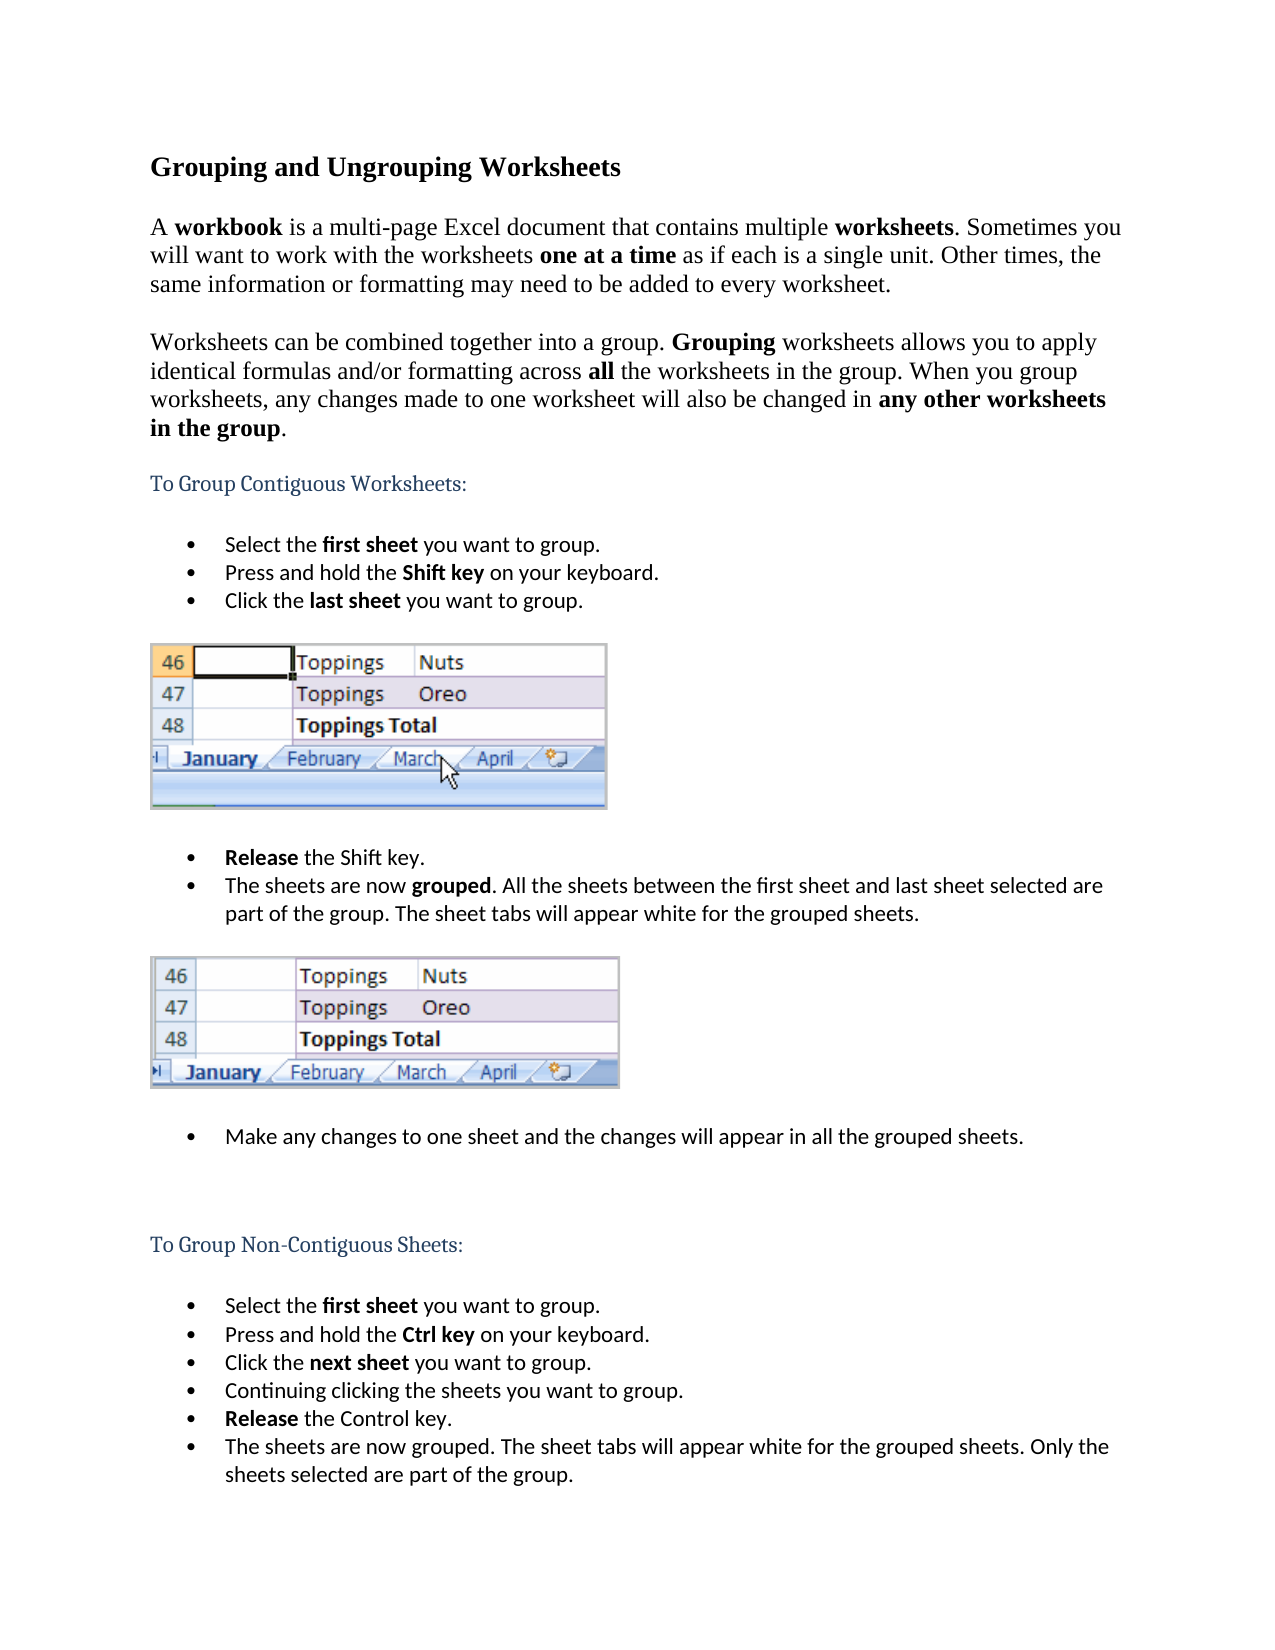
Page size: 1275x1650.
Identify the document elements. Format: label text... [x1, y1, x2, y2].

picture [150, 956, 621, 1089]
list Make any changes to one sheet and the changes will appear in all the grouped sheets. [187, 1122, 1125, 1150]
list Release the Shift key. [187, 843, 1125, 871]
subtitle Grouping and Ungrouping Worksheets [150, 150, 1125, 182]
picture [150, 643, 608, 810]
list Click the last sheet you want to group. [187, 587, 1125, 614]
list The sheets are now grouped. All the sheets between the first sheet and last sheet selected are part of the group. The sheet tabs will appear white for the grouped sheets. [187, 871, 1125, 927]
subtitle To Group Contiguous Worksheets: [150, 471, 1125, 497]
text A workbook is a multi-page Excel document that contains multiple worksheets. Sometimes you will want to work with the worksheets one at a time as if each is a single unit. Other times, the same information or formatting may need to be added to every worksheet. [150, 212, 1125, 298]
list Press and hold the Shift key on your keyboard. [187, 558, 1125, 587]
list Continuing clicking the sheets you want to group. [187, 1376, 1125, 1404]
list The sheets are now grouped. The sheet tabs will appear white for the grouped sheets. Only the sheets selected are part of the group. [187, 1432, 1125, 1488]
subtitle To Group Non-Contiguous Sheets: [150, 1232, 1125, 1259]
list Press and hold the Ctrl key on your keyboard. [187, 1320, 1125, 1348]
list Select the first sheet you want to group. [187, 531, 1125, 558]
list Select the first sheet you want to group. [187, 1292, 1125, 1320]
text Worksheets can be combined together into a group. Grouping worksheets allows you to apply identical formulas and/or formatting across all the worksheets in the group. When you group worksheets, any changes made to one worksheet will also be changed in any other worksheets in the group. [150, 327, 1125, 442]
list Click the next sheet you want to group. [187, 1348, 1125, 1376]
list Release the Control key. [187, 1404, 1125, 1432]
